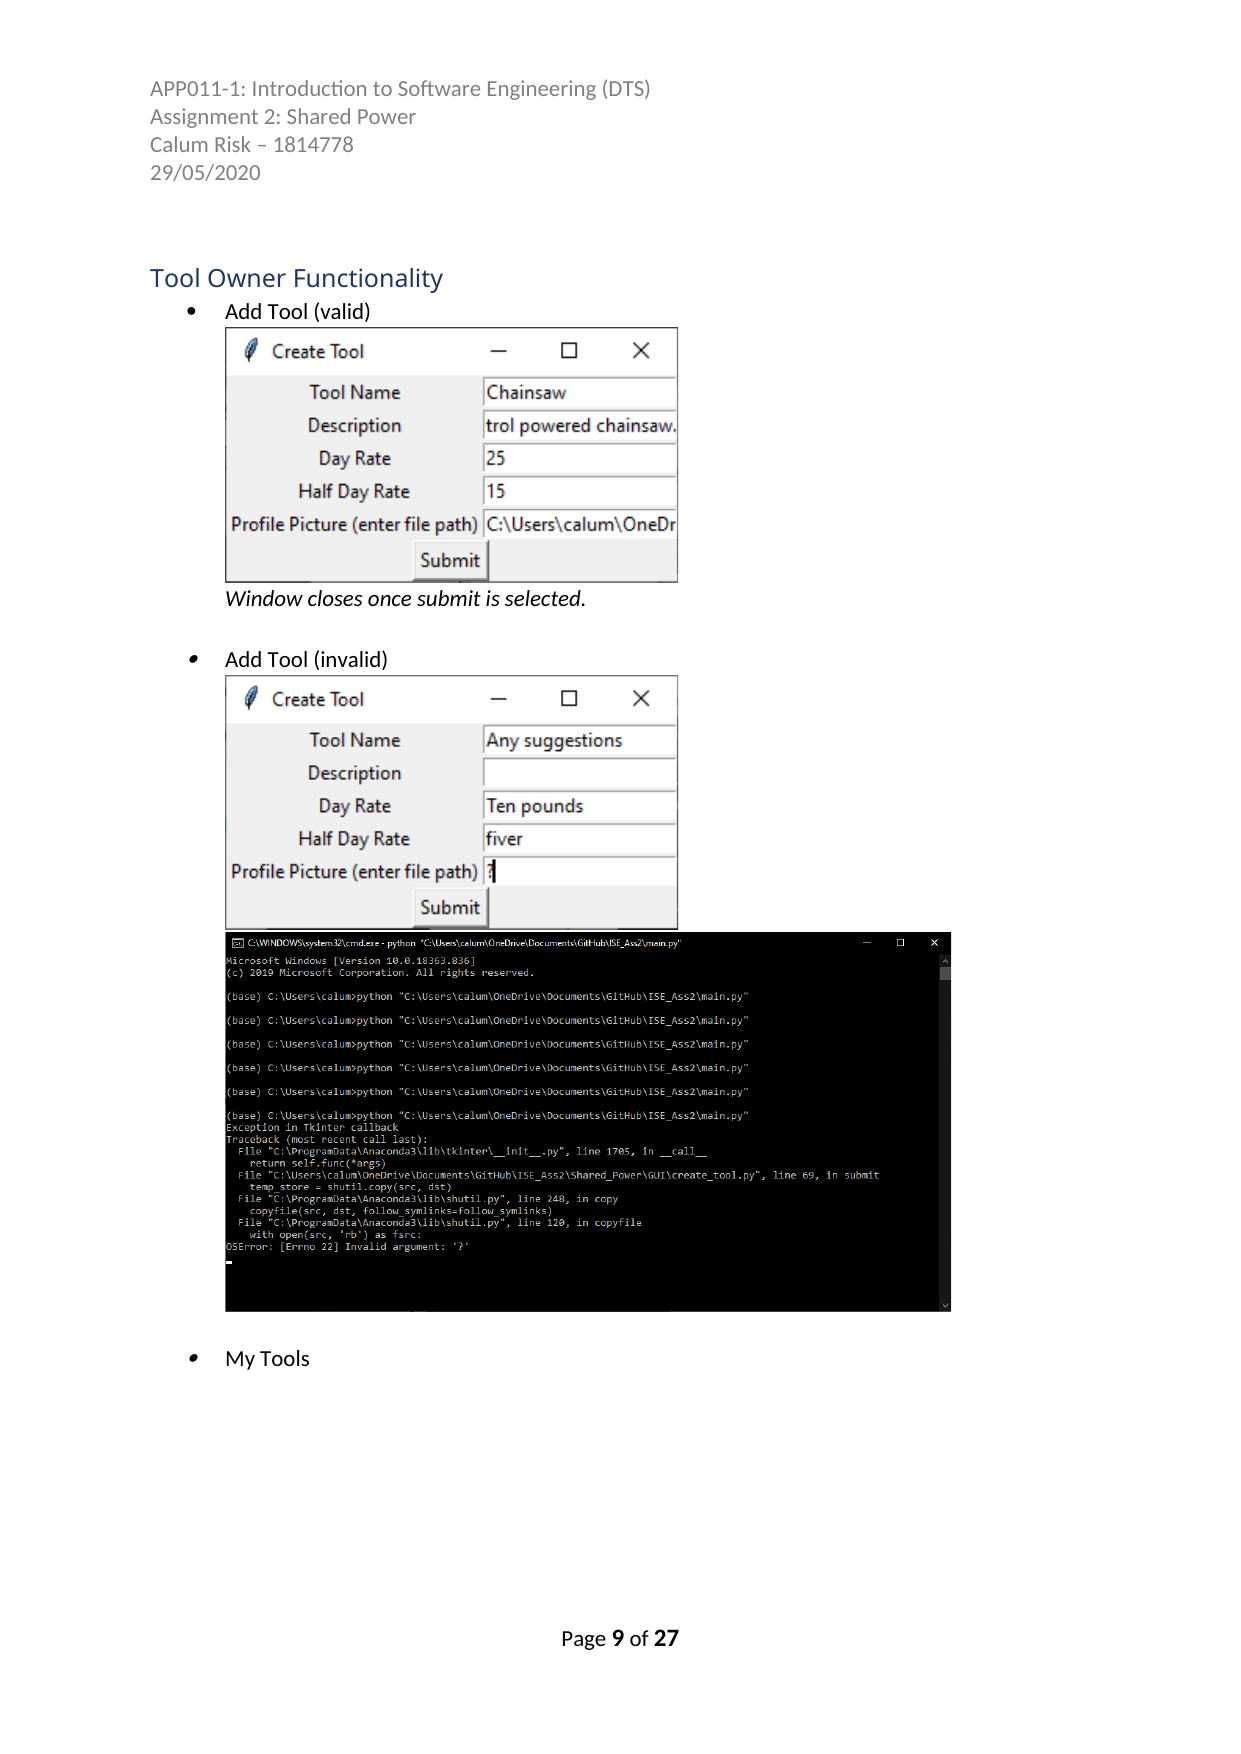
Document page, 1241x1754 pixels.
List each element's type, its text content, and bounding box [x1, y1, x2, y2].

list Add Tool (valid) [187, 297, 1090, 326]
list Window closes once submit is selected. [225, 584, 1090, 613]
subtitle Tool Owner Functionality [150, 261, 1090, 295]
list My Tools [187, 1344, 1090, 1372]
list Add Tool (invalid) [187, 645, 1090, 673]
picture [225, 327, 679, 583]
picture [225, 932, 952, 1312]
picture [225, 675, 679, 930]
